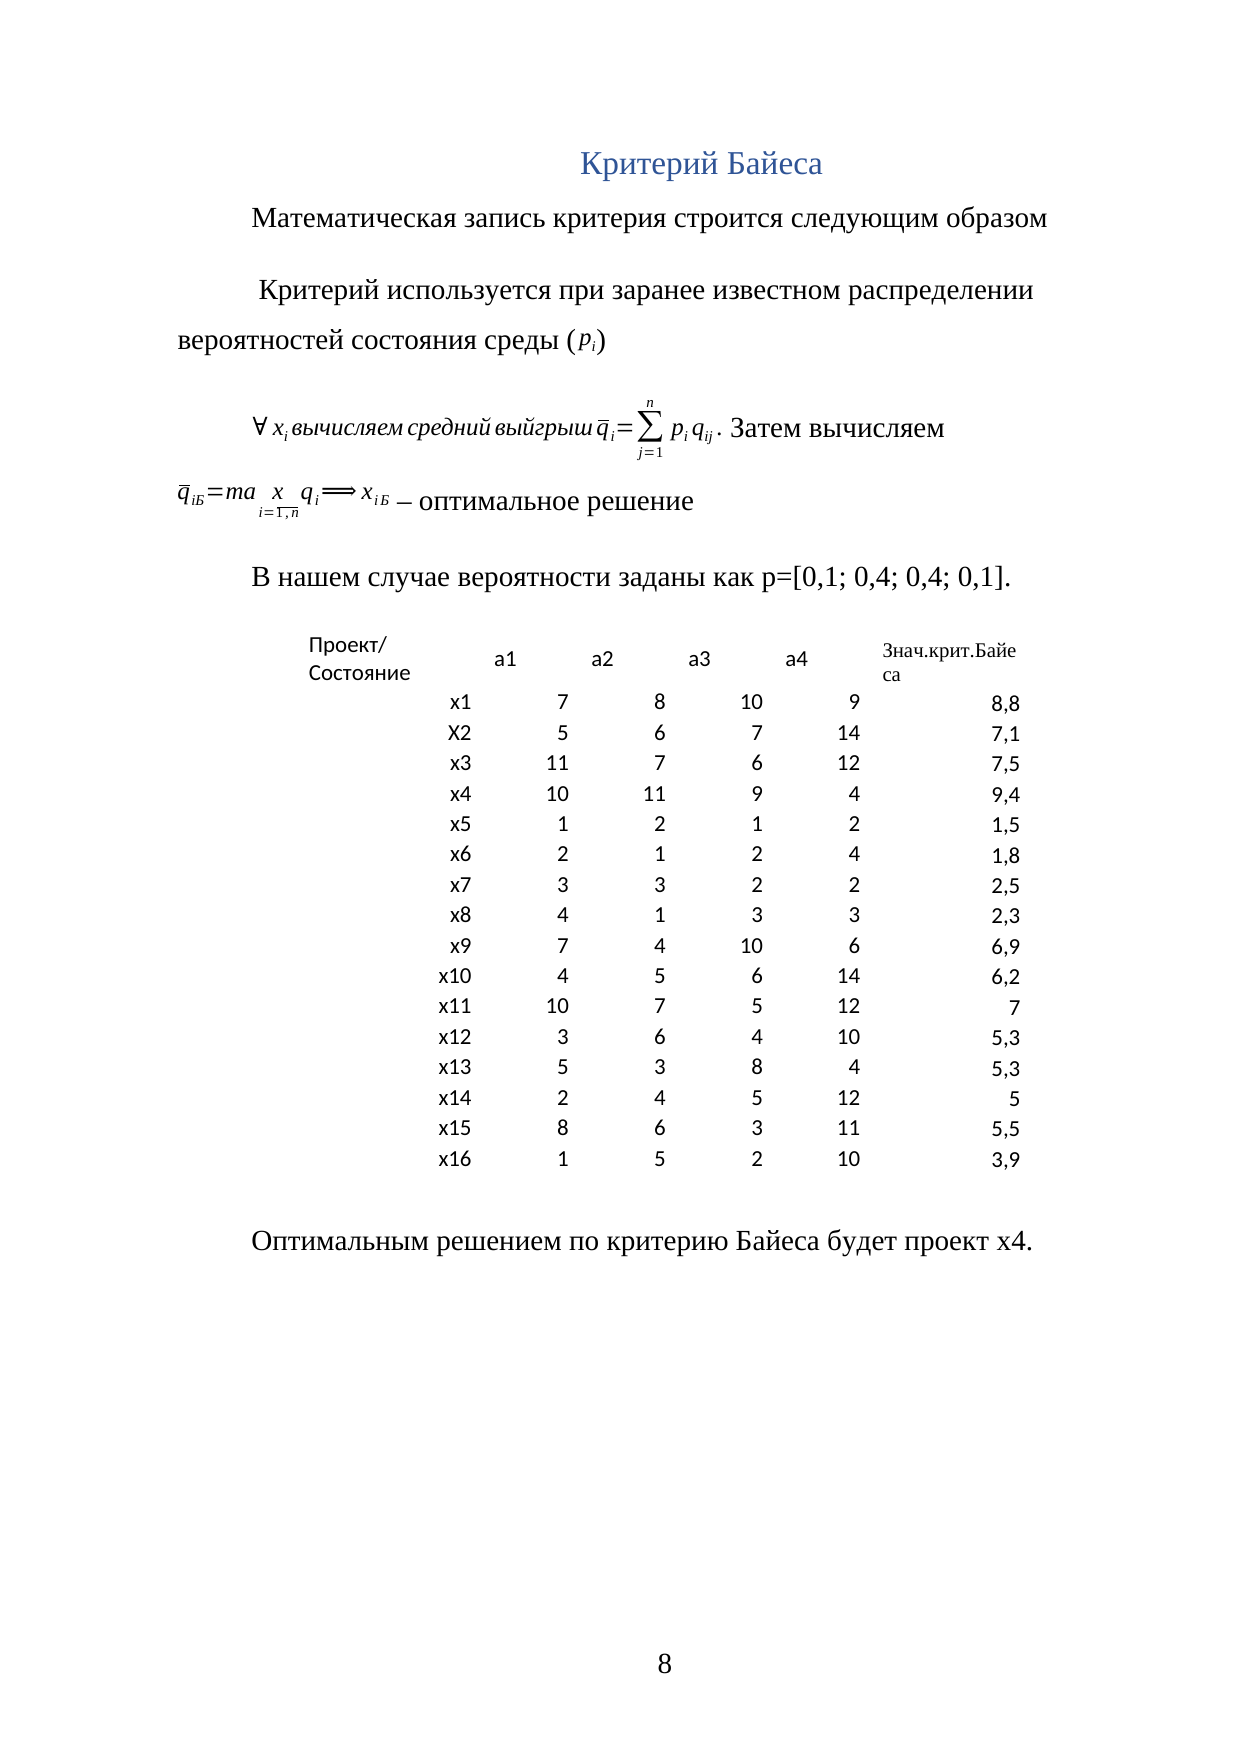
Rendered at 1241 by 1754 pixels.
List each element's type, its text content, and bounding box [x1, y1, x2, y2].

table_cell 6 [580, 717, 677, 747]
table_cell 8 [580, 686, 677, 717]
table_cell 5 [483, 717, 580, 747]
table_cell x15 [298, 1112, 483, 1142]
subtitle Критерий Байеса [177, 143, 1152, 181]
table_cell 4 [483, 899, 580, 929]
table_cell 10 [774, 1143, 871, 1173]
text Критерий используется при заранее известном распределении вероятностей состояния среды () [177, 272, 1152, 356]
table_cell x5 [298, 808, 483, 838]
table_cell 4 [580, 1082, 677, 1112]
table_cell x3 [298, 747, 483, 777]
table_cell 7 [580, 990, 677, 1021]
table_cell 5 [677, 1082, 774, 1112]
table_cell x11 [298, 990, 483, 1021]
table_cell 6 [580, 1112, 677, 1142]
table_cell x7 [298, 869, 483, 899]
table_cell 2 [483, 1082, 580, 1112]
text Затем вычисляем – оптимальное решение [177, 393, 1152, 521]
table_cell 4 [483, 960, 580, 990]
table_cell 7,1 [871, 717, 1031, 747]
table_header a3 [677, 630, 774, 686]
table_cell 3 [580, 1051, 677, 1082]
table_cell 8,8 [871, 686, 1031, 717]
table_cell 10 [483, 990, 580, 1021]
table_cell 4 [774, 1051, 871, 1082]
table_cell 12 [774, 1082, 871, 1112]
table_cell 14 [774, 960, 871, 990]
table_cell 3 [580, 869, 677, 899]
table_cell 4 [774, 838, 871, 869]
table_cell 1 [580, 838, 677, 869]
table_cell 3 [774, 899, 871, 929]
table_cell 6 [677, 960, 774, 990]
table_cell 8 [483, 1112, 580, 1142]
table_cell 2,5 [871, 869, 1031, 899]
table_cell 7 [677, 717, 774, 747]
table_cell 5 [871, 1082, 1031, 1112]
table_cell x4 [298, 778, 483, 808]
table_cell 9,4 [871, 778, 1031, 808]
table_cell 2 [774, 869, 871, 899]
table_cell 7,5 [871, 747, 1031, 777]
table_cell 2 [677, 838, 774, 869]
table_cell x1 [298, 686, 483, 717]
text В нашем случае вероятности заданы как p=[0,1; 0,4; 0,4; 0,1]. [177, 559, 1152, 593]
table_cell 3,9 [871, 1143, 1031, 1173]
table_cell 5 [580, 1143, 677, 1173]
table_cell 5 [677, 990, 774, 1021]
table_cell 11 [774, 1112, 871, 1142]
table_cell x12 [298, 1021, 483, 1051]
table_cell 6,9 [871, 930, 1031, 960]
table_cell 5 [483, 1051, 580, 1082]
table_cell 8 [677, 1051, 774, 1082]
table_header Знач.крит.Байеса [871, 630, 1031, 686]
table_cell 5 [580, 960, 677, 990]
table_cell x14 [298, 1082, 483, 1112]
table_cell 6 [774, 930, 871, 960]
table_cell 3 [483, 869, 580, 899]
table_cell 3 [677, 1112, 774, 1142]
table_cell 6 [580, 1021, 677, 1051]
table_cell 1 [483, 808, 580, 838]
table_cell 2 [483, 838, 580, 869]
table_cell 5,3 [871, 1021, 1031, 1051]
table_cell 9 [677, 778, 774, 808]
table_cell 6,2 [871, 960, 1031, 990]
table_cell 3 [677, 899, 774, 929]
table_cell 7 [483, 930, 580, 960]
table_header a2 [580, 630, 677, 686]
table_cell 11 [580, 778, 677, 808]
text Математическая запись критерия строится следующим образом [177, 201, 1152, 234]
table_cell 11 [483, 747, 580, 777]
table_header Проект/Состояние [298, 630, 483, 686]
table_cell 5,5 [871, 1112, 1031, 1142]
table_cell x13 [298, 1051, 483, 1082]
table_header a1 [483, 630, 580, 686]
table_cell 10 [677, 930, 774, 960]
table_cell 2 [677, 1143, 774, 1173]
table_cell 10 [774, 1021, 871, 1051]
table_cell 10 [483, 778, 580, 808]
table_cell 2,3 [871, 899, 1031, 929]
table_cell 1,5 [871, 808, 1031, 838]
table_cell 2 [677, 869, 774, 899]
table_cell 7 [580, 747, 677, 777]
table_cell 12 [774, 747, 871, 777]
table_cell 1 [580, 899, 677, 929]
table_header a4 [774, 630, 871, 686]
table_cell 10 [677, 686, 774, 717]
table_cell x10 [298, 960, 483, 990]
table_cell 4 [774, 778, 871, 808]
table_cell 2 [580, 808, 677, 838]
table_cell x6 [298, 838, 483, 869]
table_cell 2 [774, 808, 871, 838]
table_cell x8 [298, 899, 483, 929]
table_cell 7 [483, 686, 580, 717]
table_cell 6 [677, 747, 774, 777]
table_cell 7 [871, 990, 1031, 1021]
table_cell 1,8 [871, 838, 1031, 869]
text Оптимальным решением по критерию Байеса будет проект x4. [251, 1173, 1152, 1257]
table_cell 1 [677, 808, 774, 838]
table_cell 9 [774, 686, 871, 717]
table_cell x16 [298, 1143, 483, 1173]
table_cell 12 [774, 990, 871, 1021]
table_cell 3 [483, 1021, 580, 1051]
table_cell x9 [298, 930, 483, 960]
table_cell X2 [298, 717, 483, 747]
table_cell 4 [580, 930, 677, 960]
table_cell 1 [483, 1143, 580, 1173]
table_cell 4 [677, 1021, 774, 1051]
table_cell 14 [774, 717, 871, 747]
table_cell 5,3 [871, 1051, 1031, 1082]
